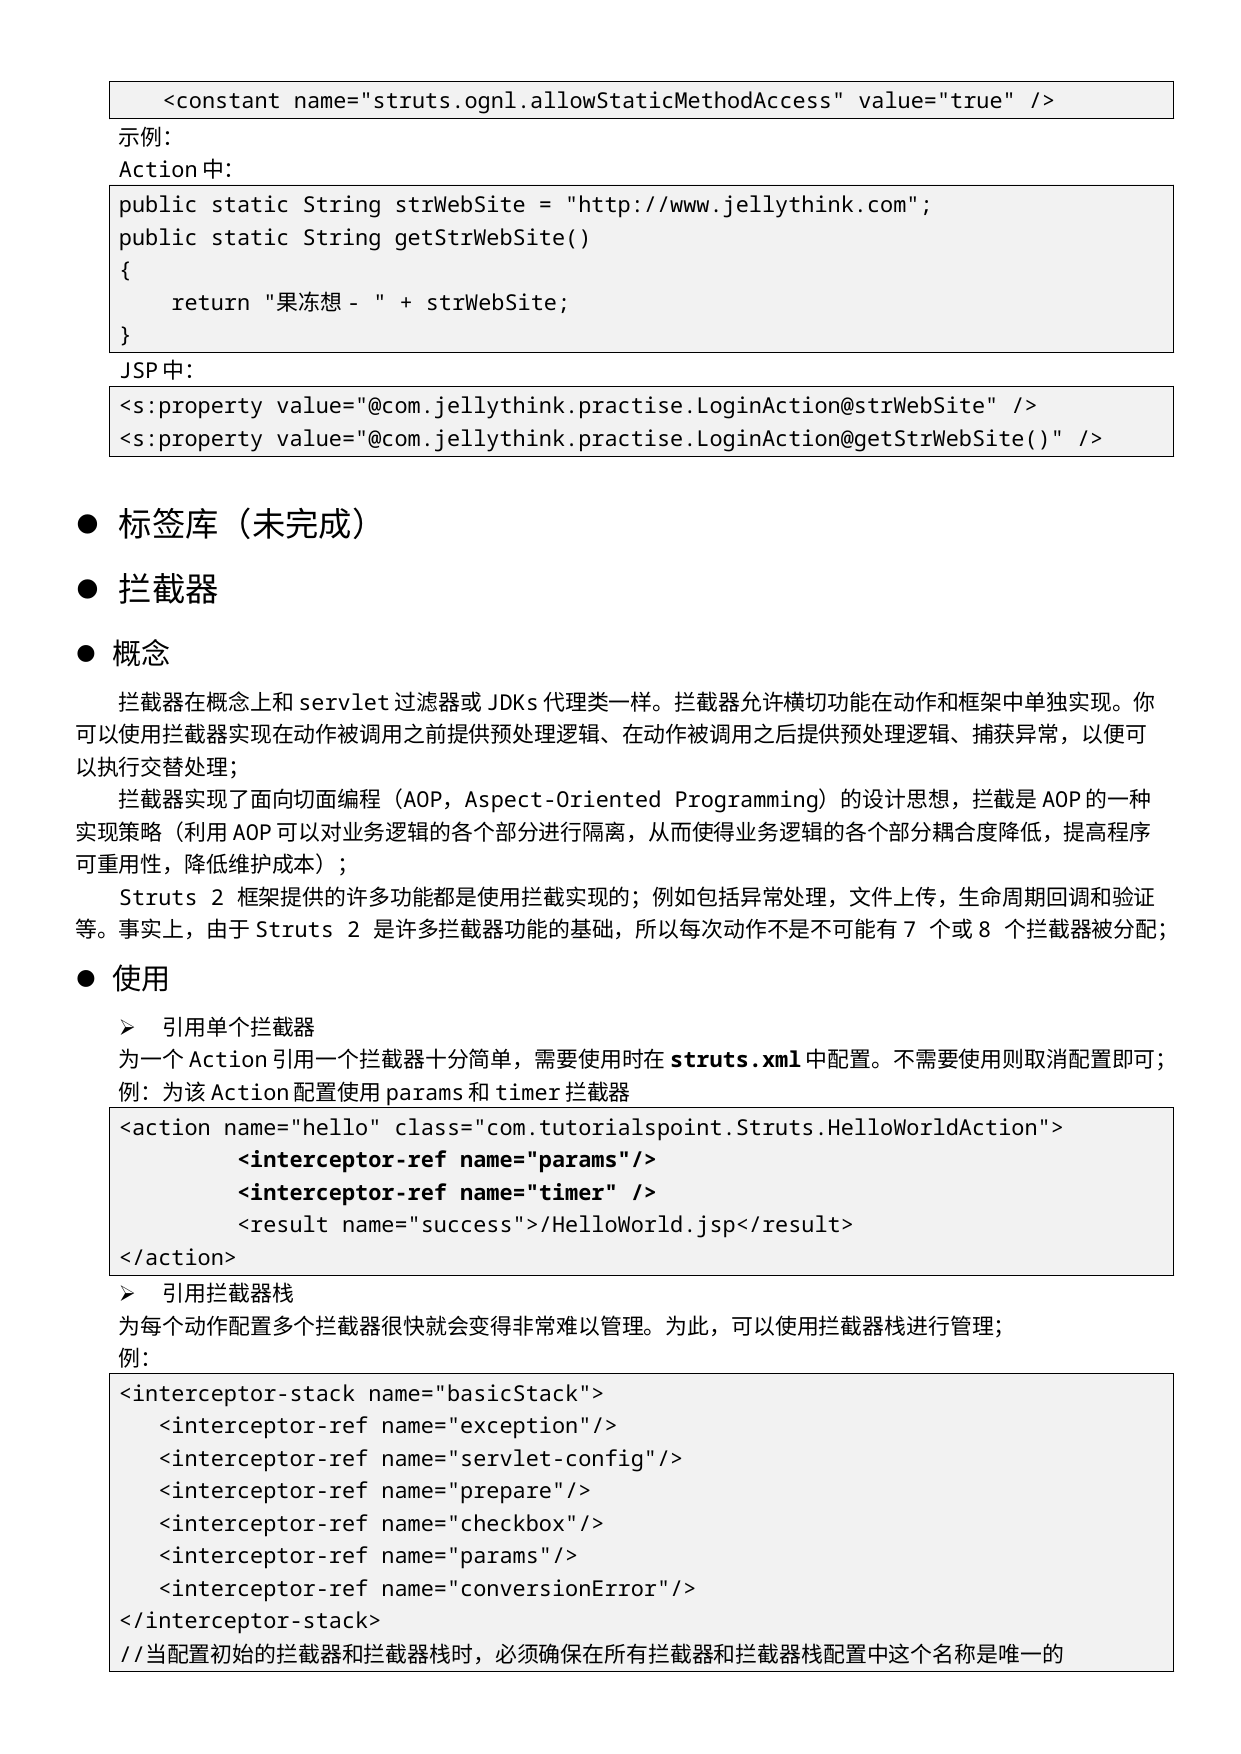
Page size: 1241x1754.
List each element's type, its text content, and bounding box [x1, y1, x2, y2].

text JSP中： [75, 353, 1165, 386]
text <interceptor-ref name="exception"/> [110, 1406, 1173, 1438]
text <interceptor-ref name="timer" /> [110, 1172, 1173, 1204]
text <action name="hello" class="com.tutorialspoint.Struts.HelloWorldAction"> [110, 1108, 1173, 1139]
text <s:property value="@com.jellythink.practise.LoginAction@strWebSite" /> [110, 387, 1173, 418]
text Struts 2 框架提供的许多功能都是使用拦截实现的；例如包括异常处理，文件上传，生命周期回调和验证等。事实上，由于 Struts 2 是许多拦截器功能的基础，所以每次动作不是不可能有 7 个或 8 个拦截器被分配； [75, 879, 1165, 944]
text <s:property value="@com.jellythink.practise.LoginAction@getStrWebSite()" /> [110, 418, 1173, 456]
text <interceptor-ref name="checkbox"/> [110, 1503, 1173, 1536]
text </action> [110, 1237, 1173, 1275]
subtitle 引用拦截器栈 [119, 1276, 1165, 1308]
text } [110, 314, 1173, 352]
text <interceptor-ref name="prepare"/> [110, 1471, 1173, 1503]
text 拦截器实现了面向切面编程（AOP，Aspect-Oriented Programming）的设计思想，拦截是AOP的一种实现策略（利用AOP可以对业务逻辑的各个部分进行隔离，从而使得业务逻辑的各个部分耦合度降低，提高程序可重用性，降低维护成本）； [75, 782, 1165, 879]
text <interceptor-ref name="servlet-config"/> [110, 1438, 1173, 1471]
text </interceptor-stack> [110, 1601, 1173, 1633]
text 为每个动作配置多个拦截器很快就会变得非常难以管理。为此，可以使用拦截器栈进行管理； [75, 1308, 1165, 1341]
text <constant name="struts.ognl.allowStaticMethodAccess" value="true" /> [110, 82, 1173, 118]
text 例： [75, 1341, 1165, 1373]
text 为一个Action引用一个拦截器十分简单，需要使用时在struts.xml中配置。不需要使用则取消配置即可； [75, 1042, 1165, 1074]
text <interceptor-ref name="conversionError"/> [110, 1568, 1173, 1601]
text Action中： [75, 152, 1165, 184]
subtitle 引用单个拦截器 [119, 1009, 1165, 1042]
subtitle 标签库（未完成） [75, 489, 1165, 554]
text 示例： [75, 119, 1165, 152]
subtitle 概念 [75, 619, 1165, 684]
text //当配置初始的拦截器和拦截器栈时，必须确保在所有拦截器和拦截器栈配置中这个名称是唯一的 [110, 1633, 1173, 1671]
text { [110, 249, 1173, 282]
text <interceptor-ref name="params"/> [110, 1536, 1173, 1568]
text <interceptor-ref name="params"/> [110, 1139, 1173, 1172]
subtitle 拦截器 [75, 554, 1165, 619]
text 例：为该Action配置使用params和timer拦截器 [75, 1074, 1165, 1107]
text <interceptor-stack name="basicStack"> [110, 1374, 1173, 1406]
text return "果冻想 - " + strWebSite; [110, 282, 1173, 314]
text public static String strWebSite = "http://www.jellythink.com"; [110, 186, 1173, 217]
text <result name="success">/HelloWorld.jsp</result> [110, 1204, 1173, 1237]
subtitle 使用 [75, 944, 1165, 1009]
text 拦截器在概念上和servlet过滤器或JDKs代理类一样。拦截器允许横切功能在动作和框架中单独实现。你可以使用拦截器实现在动作被调用之前提供预处理逻辑、在动作被调用之后提供预处理逻辑、捕获异常，以便可以执行交替处理； [75, 684, 1165, 782]
text public static String getStrWebSite() [110, 217, 1173, 249]
